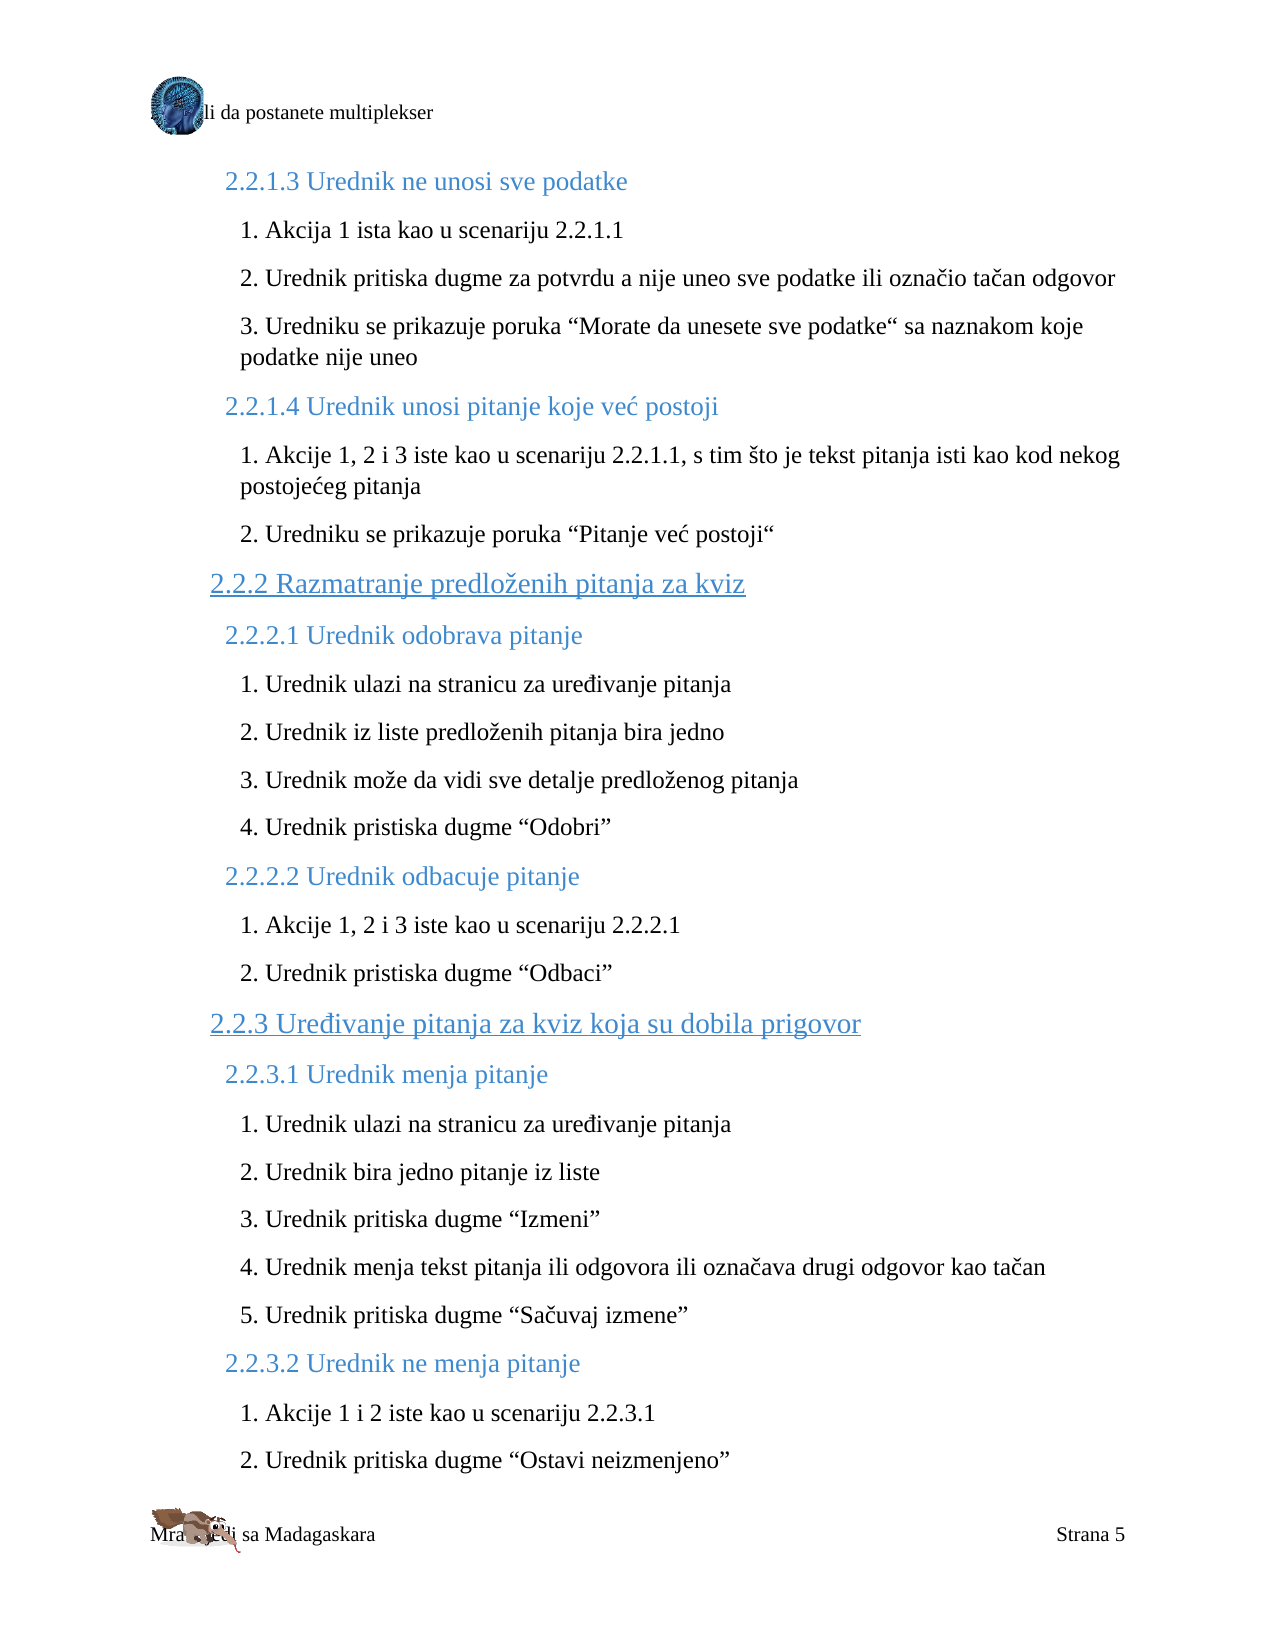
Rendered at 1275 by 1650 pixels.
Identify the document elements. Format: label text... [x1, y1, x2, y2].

text 2. Urednik pritiska dugme “Ostavi neizmenjeno” [240, 1445, 1125, 1474]
text 2. Uredniku se prikazuje poruka “Pitanje već postoji“ [240, 519, 1125, 547]
text 2.2.2.1 Urednik odobrava pitanje [150, 619, 1125, 650]
text 4. Urednik menja tekst pitanja ili odgovora ili označava drugi odgovor kao tačan [150, 1252, 1125, 1281]
text 2. Urednik bira jedno pitanje iz liste [150, 1157, 1125, 1185]
text 2.2.2 Razmatranje predloženih pitanja za kviz [150, 566, 1125, 600]
text 2.2.1.4 Urednik unosi pitanje koje već postoji [150, 390, 1125, 421]
text 2.2.3.1 Urednik menja pitanje [150, 1059, 1125, 1090]
text 5. Urednik pritiska dugme “Sačuvaj izmene” [150, 1300, 1125, 1328]
text 2.2.1.3 Urednik ne unosi sve podatke [150, 165, 1125, 196]
text 2. Urednik iz liste predloženih pitanja bira jedno [240, 717, 1125, 746]
picture [150, 76, 204, 133]
text 3. Urednik pritiska dugme “Izmeni” [150, 1204, 1125, 1233]
text 2.2.3.2 Urednik ne menja pitanje [150, 1347, 1125, 1378]
text 2.2.2.2 Urednik odbacuje pitanje [150, 860, 1125, 891]
text 2. Urednik pristiska dugme “Odbaci” [240, 958, 1125, 987]
text 1. Akcije 1 i 2 iste kao u scenariju 2.2.3.1 [240, 1398, 1125, 1426]
text 1. Akcija 1 ista kao u scenariju 2.2.1.1 [240, 216, 1125, 244]
text 3. Uredniku se prikazuje poruka “Morate da unesete sve podatke“ sa naznakom koje podatke nije uneo [240, 311, 1125, 371]
text 1. Urednik ulazi na stranicu za uređivanje pitanja [150, 1109, 1125, 1138]
text 2. Urednik pritiska dugme za potvrdu a nije uneo sve podatke ili označio tačan odgovor [240, 263, 1125, 292]
text 3. Urednik može da vidi sve detalje predloženog pitanja [240, 765, 1125, 793]
text 4. Urednik pristiska dugme “Odobri” [240, 812, 1125, 841]
text 1. Akcije 1, 2 i 3 iste kao u scenariju 2.2.2.1 [240, 910, 1125, 939]
text 2.2.3 Uređivanje pitanja za kviz koja su dobila prigovor [150, 1006, 1125, 1039]
picture [150, 1501, 241, 1555]
text 1. Akcije 1, 2 i 3 iste kao u scenariju 2.2.1.1, s tim što je tekst pitanja isti kao kod nekog postojećeg pitanja [240, 440, 1125, 500]
text 1. Urednik ulazi na stranicu za uređivanje pitanja [240, 669, 1125, 698]
